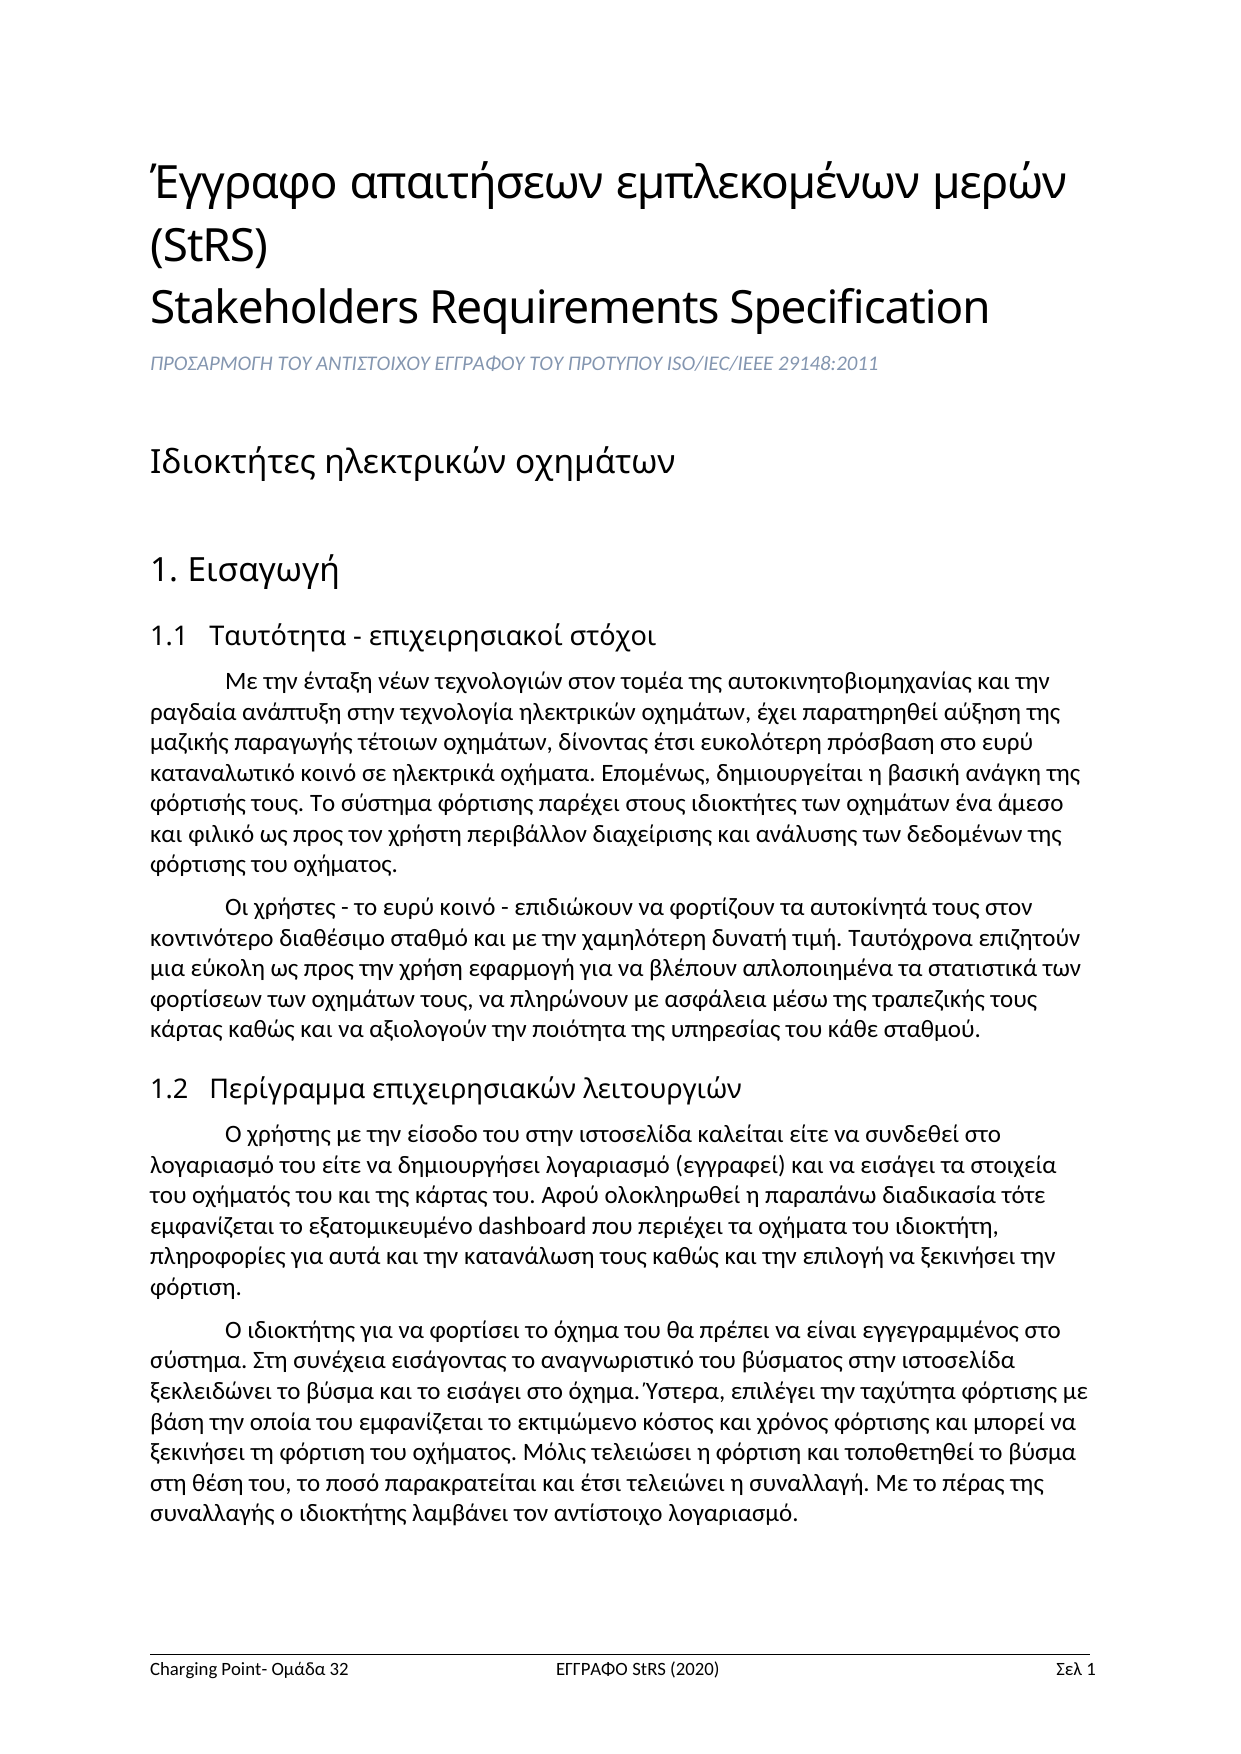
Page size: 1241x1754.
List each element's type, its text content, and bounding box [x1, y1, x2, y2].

subtitle 1.2 Περίγραμμα επιχειρησιακών λειτουργιών [150, 1069, 1090, 1106]
subtitle Εισαγωγή [150, 546, 1090, 591]
text Οι χρήστες - το ευρύ κοινό - επιδιώκουν να φορτίζουν τα αυτοκίνητά τους στον κοντινότερο διαθέσιμο σταθμό και με την χαμηλότερη δυνατή τιμή. Ταυτόχρονα επιζητούν μια εύκολη ως προς την χρήση εφαρμογή για να βλέπουν απλοποιημένα τα στατιστικά των φορτίσεων των οχημάτων τους, να πληρώνουν με ασφάλεια μέσω της τραπεζικής τους κάρτας καθώς και να αξιολογούν την ποιότητα της υπηρεσίας του κάθε σταθμού. [150, 891, 1090, 1044]
text Ο ιδιοκτήτης για να φορτίσει το όχημα του θα πρέπει να είναι εγγεγραμμένος στο σύστημα. Στη συνέχεια εισάγοντας το αναγνωριστικό του βύσματος στην ιστοσελίδα ξεκλειδώνει το βύσμα και το εισάγει στο όχημα. Ύστερα, επιλέγει την ταχύτητα φόρτισης με βάση την οποία του εμφανίζεται το εκτιμώμενο κόστος και χρόνος φόρτισης και μπορεί να ξεκινήσει τη φόρτιση του οχήματος. Μόλις τελειώσει η φόρτιση και τοποθετηθεί το βύσμα στη θέση του, το ποσό παρακρατείται και έτσι τελειώνει η συναλλαγή. Με το πέρας της συναλλαγής ο ιδιοκτήτης λαμβάνει τον αντίστοιχο λογαριασμό. [150, 1314, 1090, 1528]
subtitle 1.1 Ταυτότητα - επιχειρησιακοί στόχοι [150, 616, 1090, 653]
text Με την ένταξη νέων τεχνολογιών στον τομέα της αυτοκινητοβιομηχανίας και την ραγδαία ανάπτυξη στην τεχνολογία ηλεκτρικών οχημάτων, έχει παρατηρηθεί αύξηση της μαζικής παραγωγής τέτοιων οχημάτων, δίνοντας έτσι ευκολότερη πρόσβαση στο ευρύ καταναλωτικό κοινό σε ηλεκτρικά οχήματα. Επομένως, δημιουργείται η βασική ανάγκη της φόρτισής τους. Το σύστημα φόρτισης παρέχει στους ιδιοκτήτες των οχημάτων ένα άμεσο και φιλικό ως προς τον χρήστη περιβάλλον διαχείρισης και ανάλυσης των δεδομένων της φόρτισης του οχήματος. [150, 665, 1090, 879]
text ΠΡΟΣΑΡΜΟΓΗ ΤΟΥ ΑΝΤΙΣΤΟΙΧΟΥ ΕΓΓΡΑΦΟΥ ΤΟΥ ΠΡΟΤΥΠΟΥ ISO/IEC/IEEE 29148:2011 [150, 350, 1090, 375]
title Έγγραφο απαιτήσεων εμπλεκομένων μερών (StRS) Stakeholders Requirements Specification [150, 150, 1090, 337]
subtitle Ιδιοκτήτες ηλεκτρικών οχημάτων [150, 438, 1090, 483]
text Ο χρήστης με την είσοδο του στην ιστοσελίδα καλείται είτε να συνδεθεί στο λογαριασμό του είτε να δημιουργήσει λογαριασμό (εγγραφεί) και να εισάγει τα στοιχεία του οχήματός του και της κάρτας του. Αφού ολοκληρωθεί η παραπάνω διαδικασία τότε εμφανίζεται το εξατομικευμένο dashboard που περιέχει τα οχήματα του ιδιοκτήτη, πληροφορίες για αυτά και την κατανάλωση τους καθώς και την επιλογή να ξεκινήσει την φόρτιση. [150, 1118, 1090, 1302]
